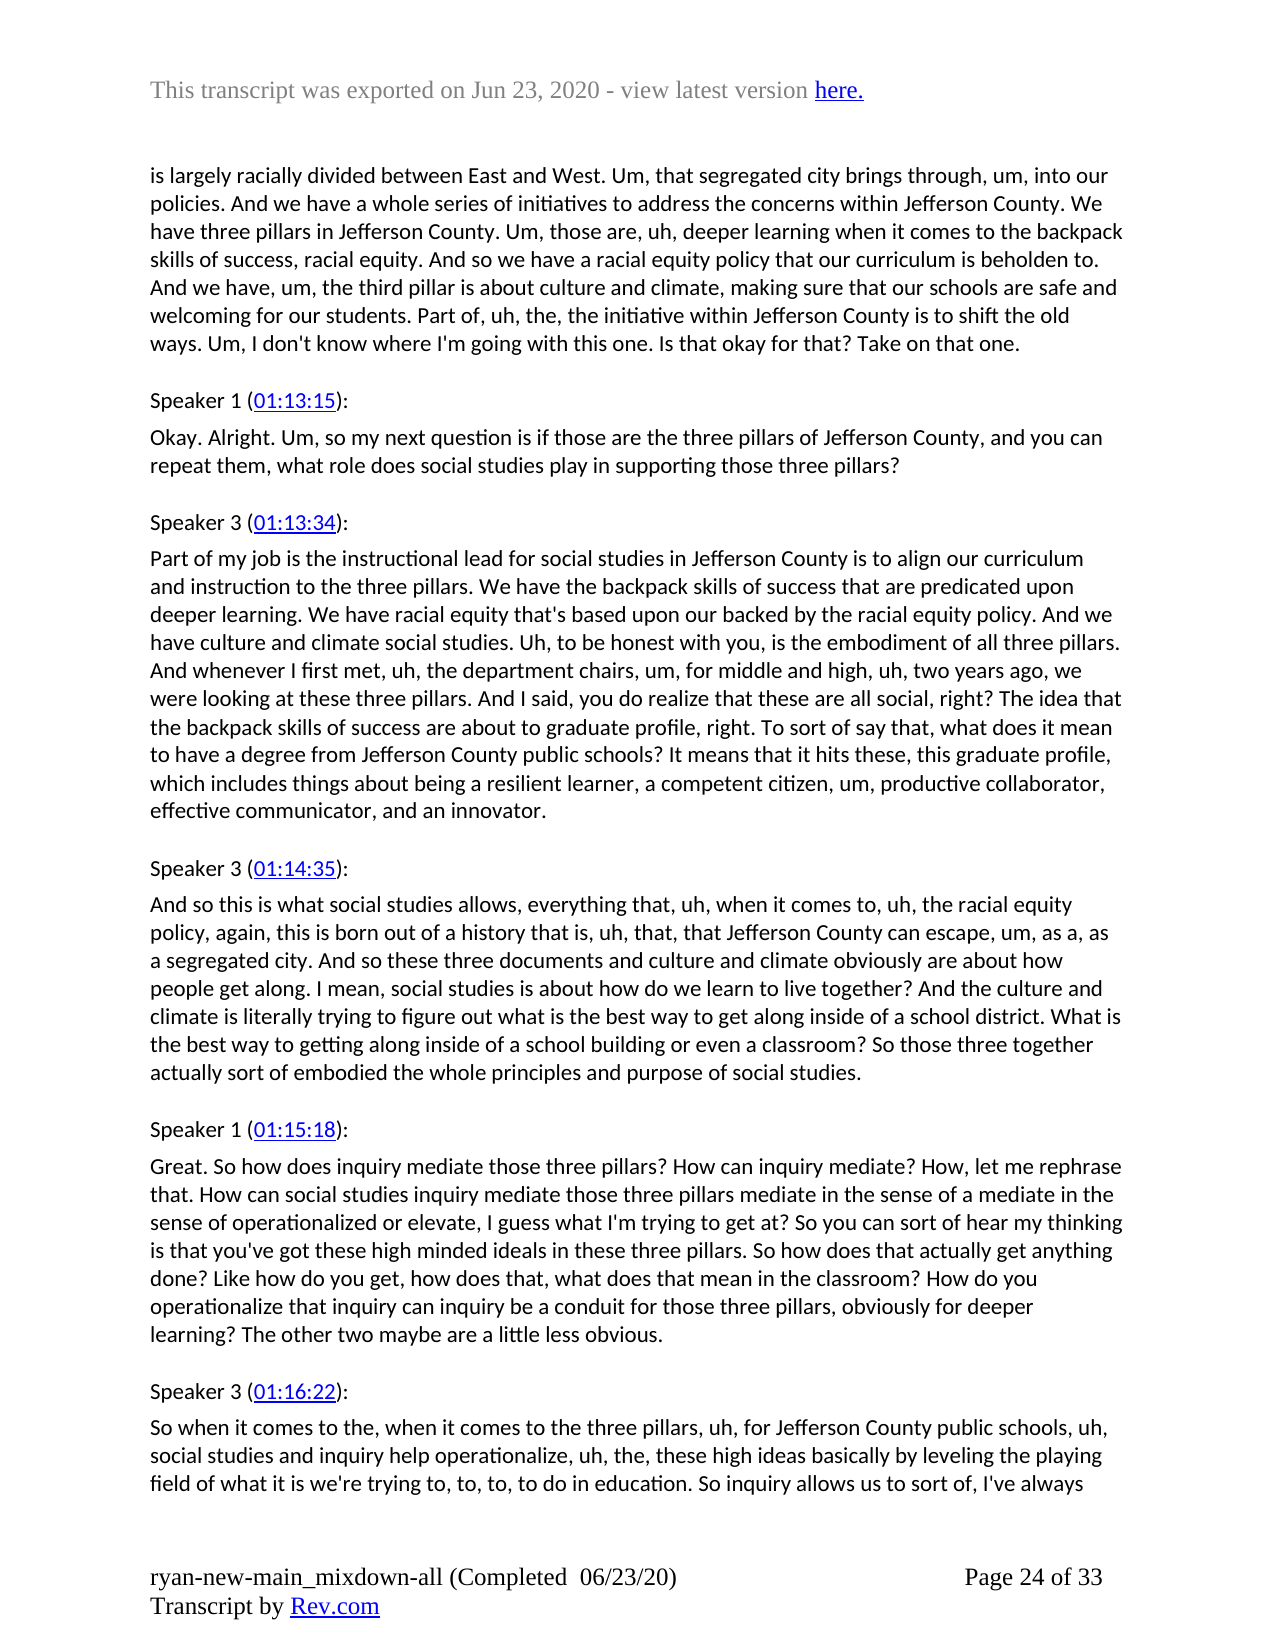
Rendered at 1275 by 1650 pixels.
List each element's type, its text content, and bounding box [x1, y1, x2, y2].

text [150, 161, 1125, 357]
text Great. So how does inquiry mediate those three pillars? How can inquiry mediate? How, let me rephrase that. How can social studies inquiry mediate those three pillars mediate in the sense of a mediate in the sense of operationalized or elevate, I guess what I'm trying to get at? So you can sort of hear my thinking is that you've got these high minded ideals in these three pillars. So how does that actually get anything done? Like how do you get, how does that, what does that mean in the classroom? How do you operationalize that inquiry can inquiry be a conduit for those three pillars, obviously for deeper learning? The other two maybe are a little less obvious. [150, 1152, 1125, 1348]
text Part of my job is the instructional lead for social studies in Jefferson County is to align our curriculum and instruction to the three pillars. We have the backpack skills of success that are predicated upon deeper learning. We have racial equity that's based upon our backed by the racial equity policy. And we have culture and climate social studies. Uh, to be honest with you, is the embodiment of all three pillars. And whenever I first met, uh, the department chairs, um, for middle and high, uh, two years ago, we were looking at these three pillars. And I said, you do realize that these are all social, right? The idea that the backpack skills of success are about to graduate profile, right. To sort of say that, what does it mean to have a degree from Jefferson County public schools? It means that it hits these, this graduate profile, which includes things about being a resilient learner, a competent citizen, um, productive collaborator, effective communicator, and an innovator. [150, 544, 1125, 825]
text Okay. Alright. Um, so my next question is if those are the three pillars of Jefferson County, and you can repeat them, what role does social studies play in supporting those three pillars? [150, 423, 1125, 479]
text Speaker 3 (01:13:34): [150, 508, 1125, 536]
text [150, 1413, 1125, 1498]
text And so this is what social studies allows, everything that, uh, when it comes to, uh, the racial equity policy, again, this is born out of a history that is, uh, that, that Jefferson County can escape, um, as a, as a segregated city. And so these three documents and culture and climate obviously are about how people get along. I mean, social studies is about how do we learn to live together? And the culture and climate is literally trying to figure out what is the best way to get along inside of a school district. What is the best way to getting along inside of a school building or even a classroom? So those three together actually sort of embodied the whole principles and purpose of social studies. [150, 890, 1125, 1086]
text Speaker 1 (01:15:18): [150, 1116, 1125, 1143]
text Speaker 3 (01:16:22): [150, 1377, 1125, 1405]
text Speaker 1 (01:13:15): [150, 387, 1125, 414]
text Speaker 3 (01:14:35): [150, 854, 1125, 882]
